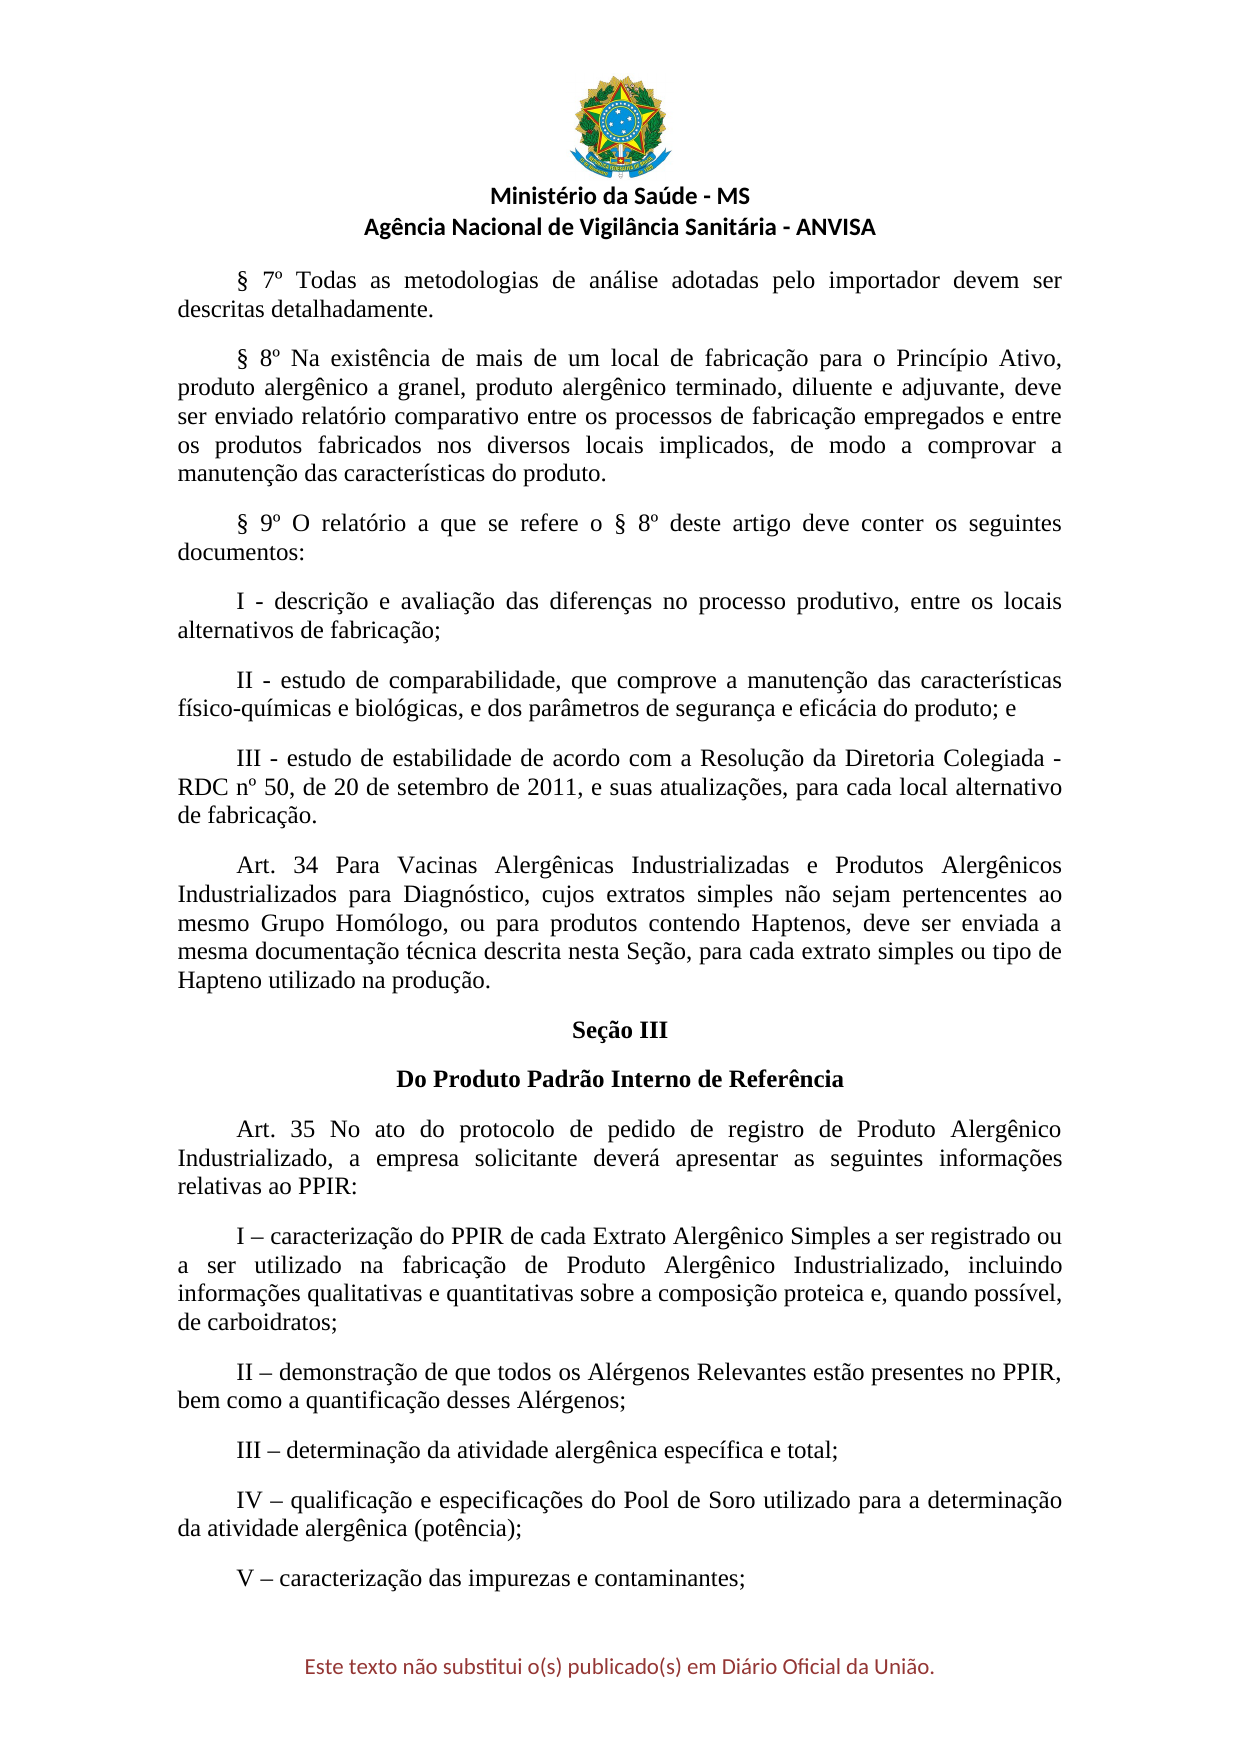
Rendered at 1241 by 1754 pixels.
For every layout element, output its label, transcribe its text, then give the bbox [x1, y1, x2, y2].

text Art. 35 No ato do protocolo de pedido de registro de Produto Alergênico Industrializado, a empresa solicitante deverá apresentar as seguintes informações relativas ao PPIR: [177, 1114, 1063, 1200]
text I – caracterização do PPIR de cada Extrato Alergênico Simples a ser registrado ou a ser utilizado na fabricação de Produto Alergênico Industrializado, incluindo informações qualitativas e quantitativas sobre a composição proteica e, quando possível, de carboidratos; [177, 1221, 1063, 1336]
text V – caracterização das impurezas e contaminantes; [177, 1563, 1063, 1592]
text § 8º Na existência de mais de um local de fabricação para o Princípio Ativo, produto alergênico a granel, produto alergênico terminado, diluente e adjuvante, deve ser enviado relatório comparativo entre os processos de fabricação empregados e entre os produtos fabricados nos diversos locais implicados, de modo a comprovar a manutenção das características do produto. [177, 343, 1063, 487]
text III - estudo de estabilidade de acordo com a Resolução da Diretoria Colegiada - RDC nº 50, de 20 de setembro de 2011, e suas atualizações, para cada local alternativo de fabricação. [177, 743, 1063, 829]
text III – determinação da atividade alergênica específica e total; [177, 1435, 1063, 1464]
text II - estudo de comparabilidade, que comprove a manutenção das características físico-químicas e biológicas, e dos parâmetros de segurança e eficácia do produto; e [177, 665, 1063, 722]
text II – demonstração de que todos os Alérgenos Relevantes estão presentes no PPIR, bem como a quantificação desses Alérgenos; [177, 1357, 1063, 1414]
text § 9º O relatório a que se refere o § 8º deste artigo deve conter os seguintes documentos: [177, 508, 1063, 566]
text Seção III [177, 1015, 1063, 1043]
text I - descrição e avaliação das diferenças no processo produtivo, entre os locais alternativos de fabricação; [177, 586, 1063, 644]
text Art. 34 Para Vacinas Alergênicas Industrializadas e Produtos Alergênicos Industrializados para Diagnóstico, cujos extratos simples não sejam pertencentes ao mesmo Grupo Homólogo, ou para produtos contendo Haptenos, deve ser enviada a mesma documentação técnica descrita nesta Seção, para cada extrato simples ou tipo de Hapteno utilizado na produção. [177, 850, 1063, 994]
picture [566, 73, 674, 181]
text Do Produto Padrão Interno de Referência [177, 1064, 1063, 1093]
text § 7º Todas as metodologias de análise adotadas pelo importador devem ser descritas detalhadamente. [177, 265, 1063, 323]
text IV – qualificação e especificações do Pool de Soro utilizado para a determinação da atividade alergênica (potência); [177, 1485, 1063, 1542]
